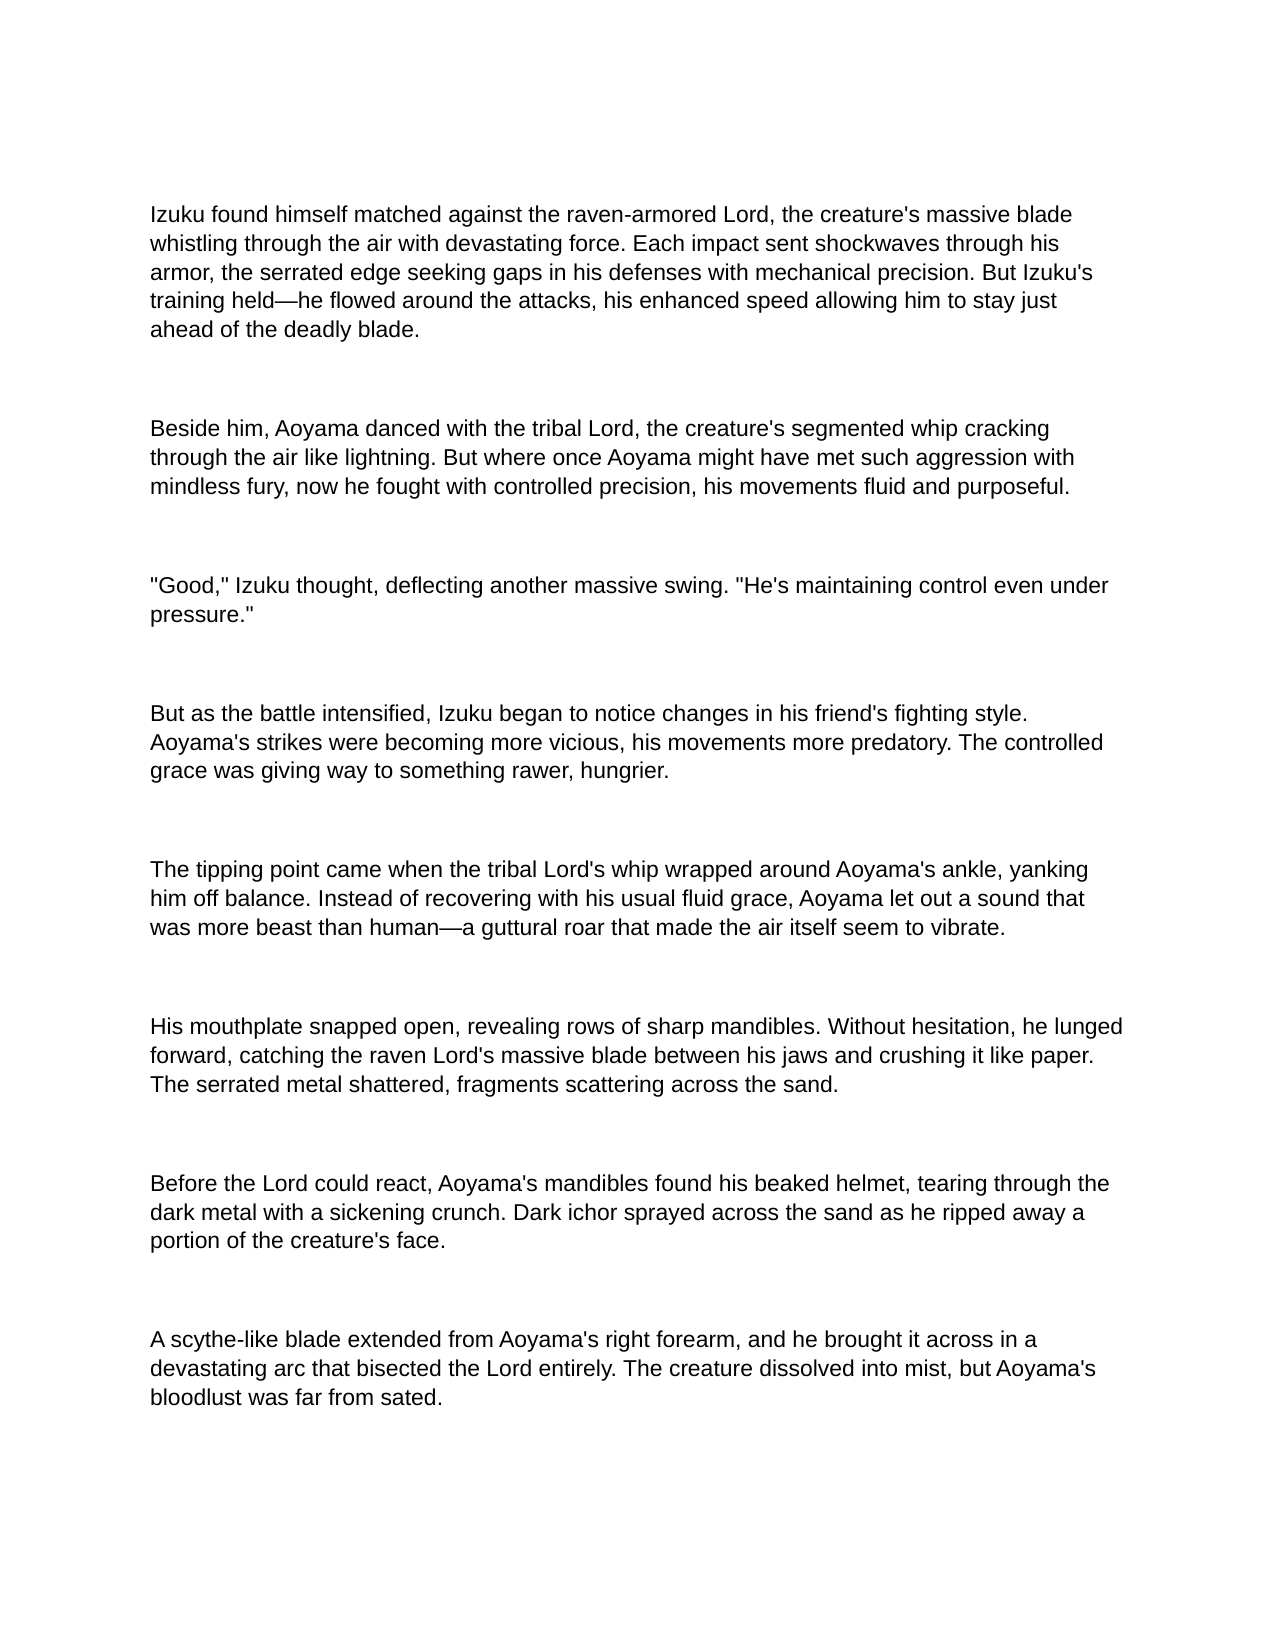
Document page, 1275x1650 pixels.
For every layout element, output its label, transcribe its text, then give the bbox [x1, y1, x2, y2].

text "Good," Izuku thought, deflecting another massive swing. "He's maintaining control even under pressure." [150, 570, 1125, 628]
text Izuku found himself matched against the raven-armored Lord, the creature's massive blade whistling through the air with devastating force. Each impact sent shockwaves through his armor, the serrated edge seeking gaps in his defenses with mechanical precision. But Izuku's training held—he flowed around the attacks, his enhanced speed allowing him to stay just ahead of the deadly blade. [150, 199, 1125, 343]
text Before the Lord could react, Aoyama's mandibles found his beaked helmet, tearing through the dark metal with a sickening crunch. Dark ichor sprayed across the sand as he ripped away a portion of the creature's face. [150, 1168, 1125, 1254]
text But as the battle intensified, Izuku began to notice changes in his friend's fighting style. Aoyama's strikes were becoming more vicious, his movements more predatory. The controlled grace was giving way to something rawer, hungrier. [150, 698, 1125, 784]
text Beside him, Aoyama danced with the tribal Lord, the creature's segmented whip cracking through the air like lightning. But where once Aoyama might have met such aggression with mindless fury, now he fought with controlled precision, his movements fluid and purposeful. [150, 414, 1125, 500]
text A scythe-like blade extended from Aoyama's right forearm, and he brought it across in a devastating arc that bisected the Lord entirely. The creature dissolved into mist, but Aoyama's bloodlust was far from sated. [150, 1325, 1125, 1411]
text The tipping point came when the tribal Lord's whip wrapped around Aoyama's ankle, yanking him off balance. Instead of recovering with his usual fluid grace, Aoyama let out a sound that was more beast than human—a guttural roar that made the air itself seem to vibrate. [150, 855, 1125, 941]
text His mouthplate snapped open, revealing rows of sharp mandibles. Without hesitation, he lunged forward, catching the raven Lord's massive blade between his jaws and crushing it like paper. The serrated metal shattered, fragments scattering across the sand. [150, 1012, 1125, 1098]
